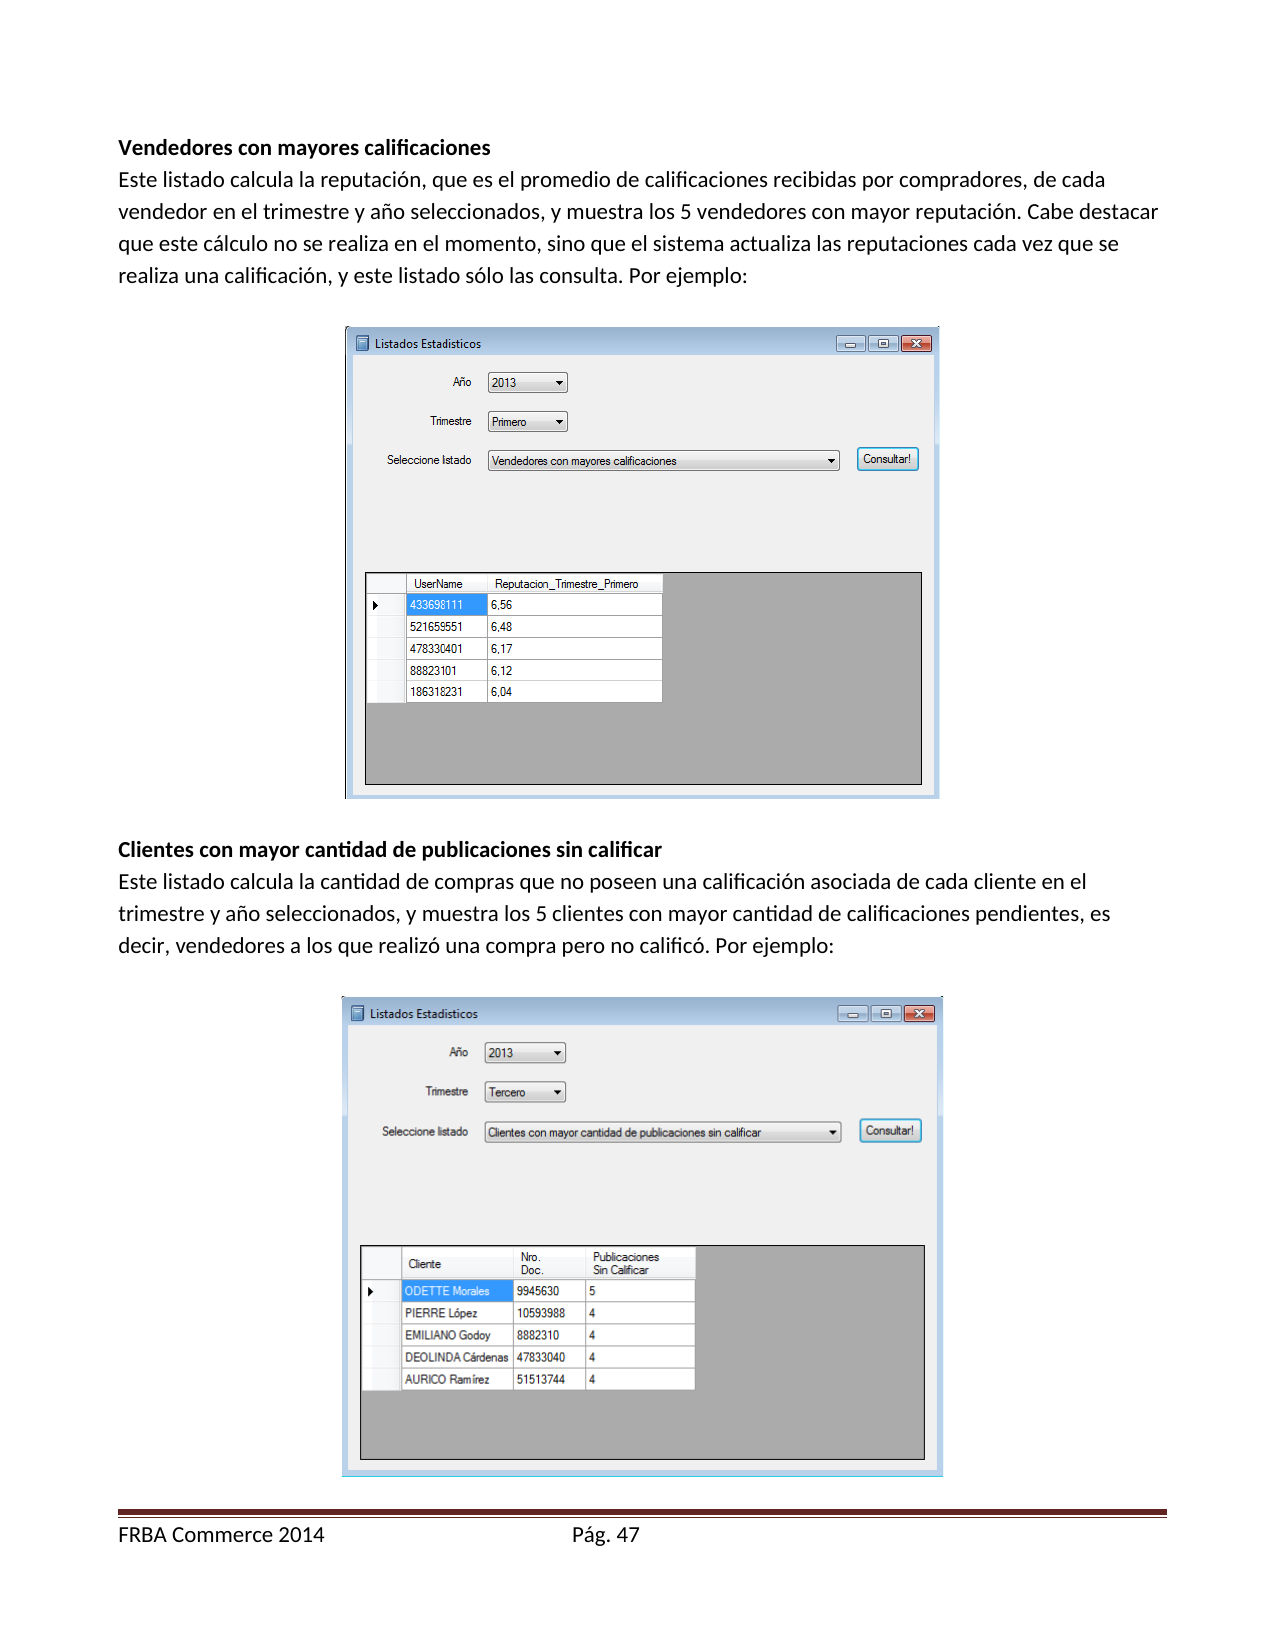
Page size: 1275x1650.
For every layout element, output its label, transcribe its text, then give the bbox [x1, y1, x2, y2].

text Vendedores con mayores calificaciones [118, 133, 1167, 161]
picture [345, 326, 940, 799]
text Este listado calcula la reputación, que es el promedio de calificaciones recibidas por compradores, de cada vendedor en el trimestre y año seleccionados, y muestra los 5 vendedores con mayor reputación. Cabe destacar que este cálculo no se realiza en el momento, sino que el sistema actualiza las reputaciones cada vez que se realiza una calificación, y este listado sólo las consulta. Por ejemplo: [118, 165, 1167, 290]
text Clientes con mayor cantidad de publicaciones sin calificar [118, 835, 1167, 863]
text Este listado calcula la cantidad de compras que no poseen una calificación asociada de cada cliente en el trimestre y año seleccionados, y muestra los 5 clientes con mayor cantidad de calificaciones pendientes, es decir, vendedores a los que realizó una compra pero no calificó. Por ejemplo: [118, 867, 1167, 959]
picture [341, 996, 944, 1477]
